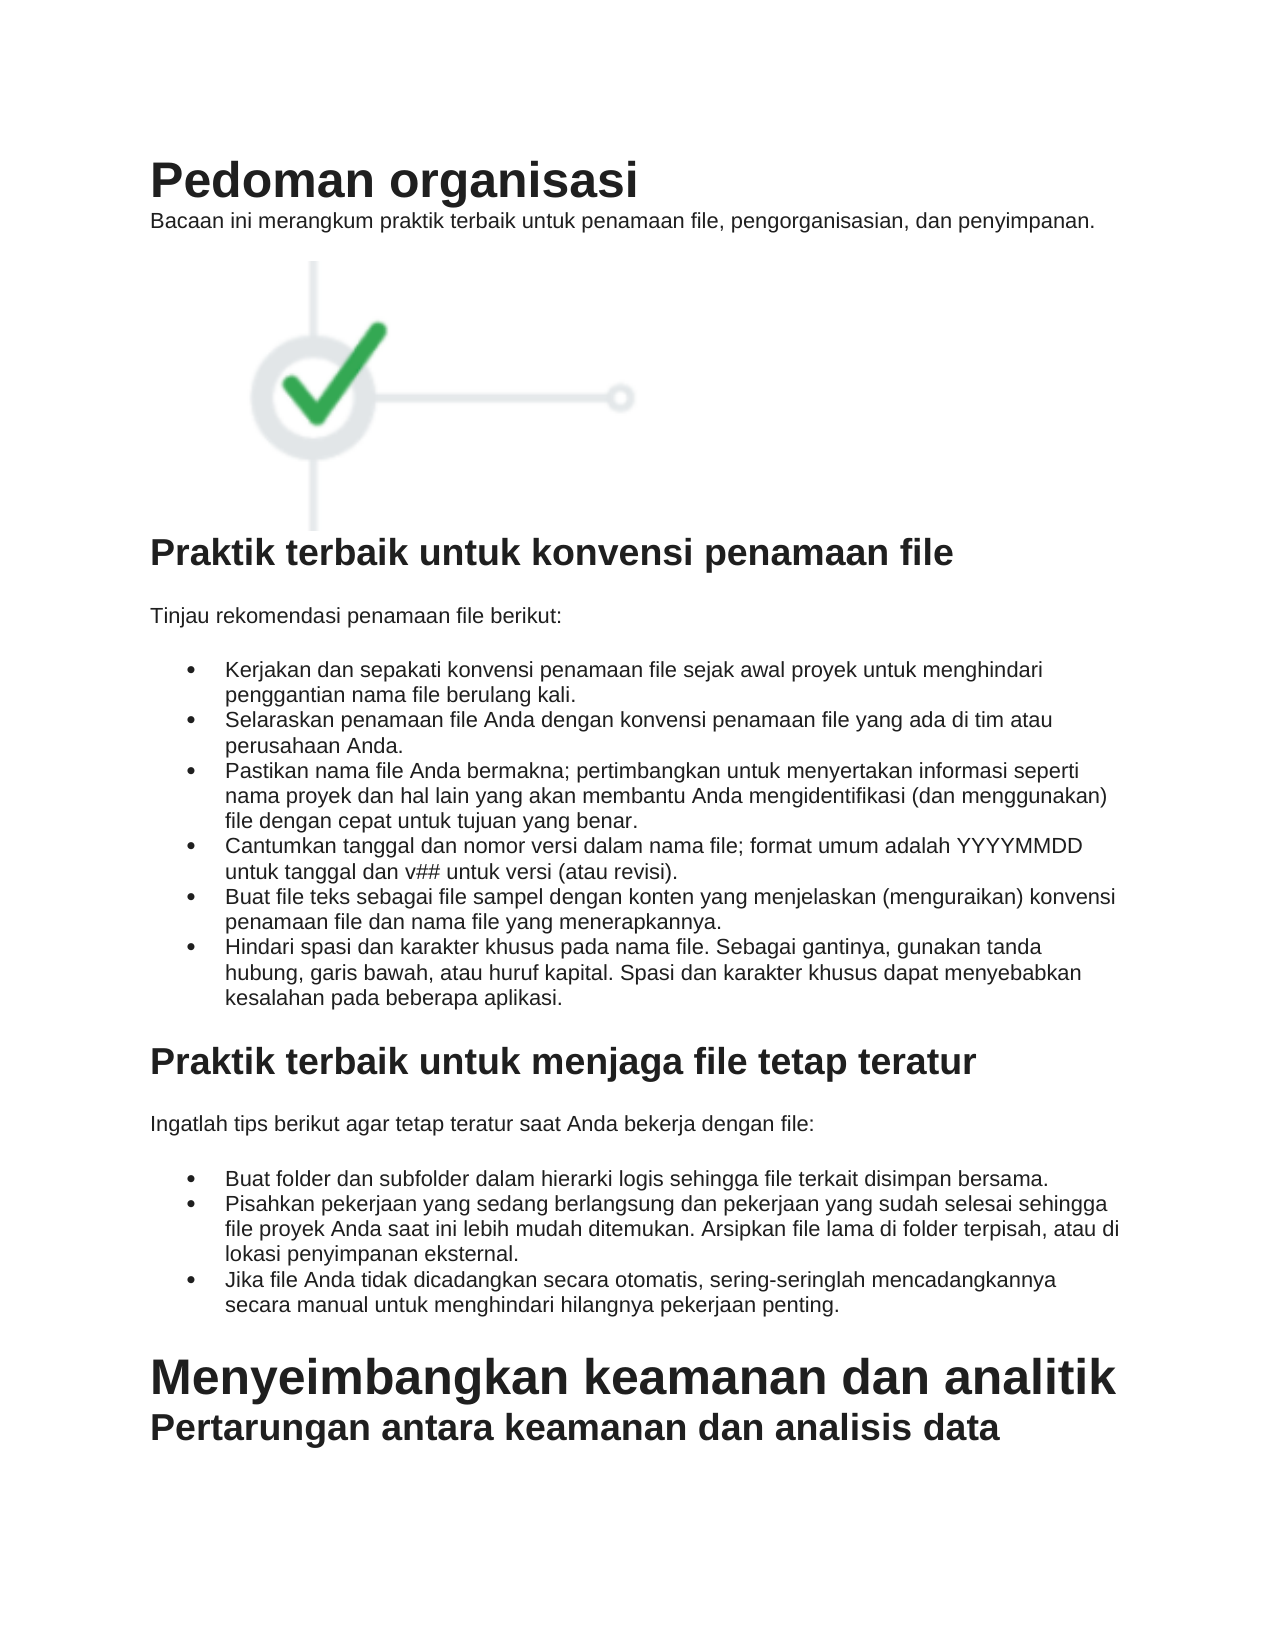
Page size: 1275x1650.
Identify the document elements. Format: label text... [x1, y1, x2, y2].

text Menyeimbangkan keamanan dan analitik [150, 1347, 1125, 1405]
list Jika file Anda tidak dicadangkan secara otomatis, sering-seringlah mencadangkannya secara manual untuk menghindari hilangnya pekerjaan penting. [187, 1266, 1125, 1317]
list Pastikan nama file Anda bermakna; pertimbangkan untuk menyertakan informasi seperti nama proyek dan hal lain yang akan membantu Anda mengidentifikasi (dan menggunakan) file dengan cepat untuk tujuan yang benar. [187, 758, 1125, 833]
list Buat file teks sebagai file sampel dengan konten yang menjelaskan (menguraikan) konvensi penamaan file dan nama file yang menerapkannya. [187, 884, 1125, 934]
list Pisahkan pekerjaan yang sedang berlangsung dan pekerjaan yang sudah selesai sehingga file proyek Anda saat ini lebih mudah ditemukan. Arsipkan file lama di folder terpisah, atau di lokasi penyimpanan eksternal. [187, 1191, 1125, 1266]
text Bacaan ini merangkum praktik terbaik untuk penamaan file, pengorganisasian, dan penyimpanan. [150, 207, 1125, 233]
text Praktik terbaik untuk menjaga file tetap teratur [150, 1039, 1125, 1082]
text Pedoman organisasi [150, 150, 1125, 207]
list Buat folder dan subfolder dalam hierarki logis sehingga file terkait disimpan bersama. [187, 1166, 1125, 1191]
picture [150, 261, 680, 531]
text Pertarungan antara keamanan dan analisis data [150, 1405, 1125, 1448]
list Kerjakan dan sepakati konvensi penamaan file sejak awal proyek untuk menghindari penggantian nama file berulang kali. [187, 657, 1125, 707]
text Praktik terbaik untuk konvensi penamaan file [150, 530, 1125, 573]
list Cantumkan tanggal dan nomor versi dalam nama file; format umum adalah YYYYMMDD untuk tanggal dan v## untuk versi (atau revisi). [187, 833, 1125, 884]
text Ingatlah tips berikut agar tetap teratur saat Anda bekerja dengan file: [150, 1111, 1125, 1136]
list Selaraskan penamaan file Anda dengan konvensi penamaan file yang ada di tim atau perusahaan Anda. [187, 707, 1125, 758]
text Tinjau rekomendasi penamaan file berikut: [150, 602, 1125, 628]
list Hindari spasi dan karakter khusus pada nama file. Sebagai gantinya, gunakan tanda hubung, garis bawah, atau huruf kapital. Spasi dan karakter khusus dapat menyebabkan kesalahan pada beberapa aplikasi. [187, 934, 1125, 1010]
